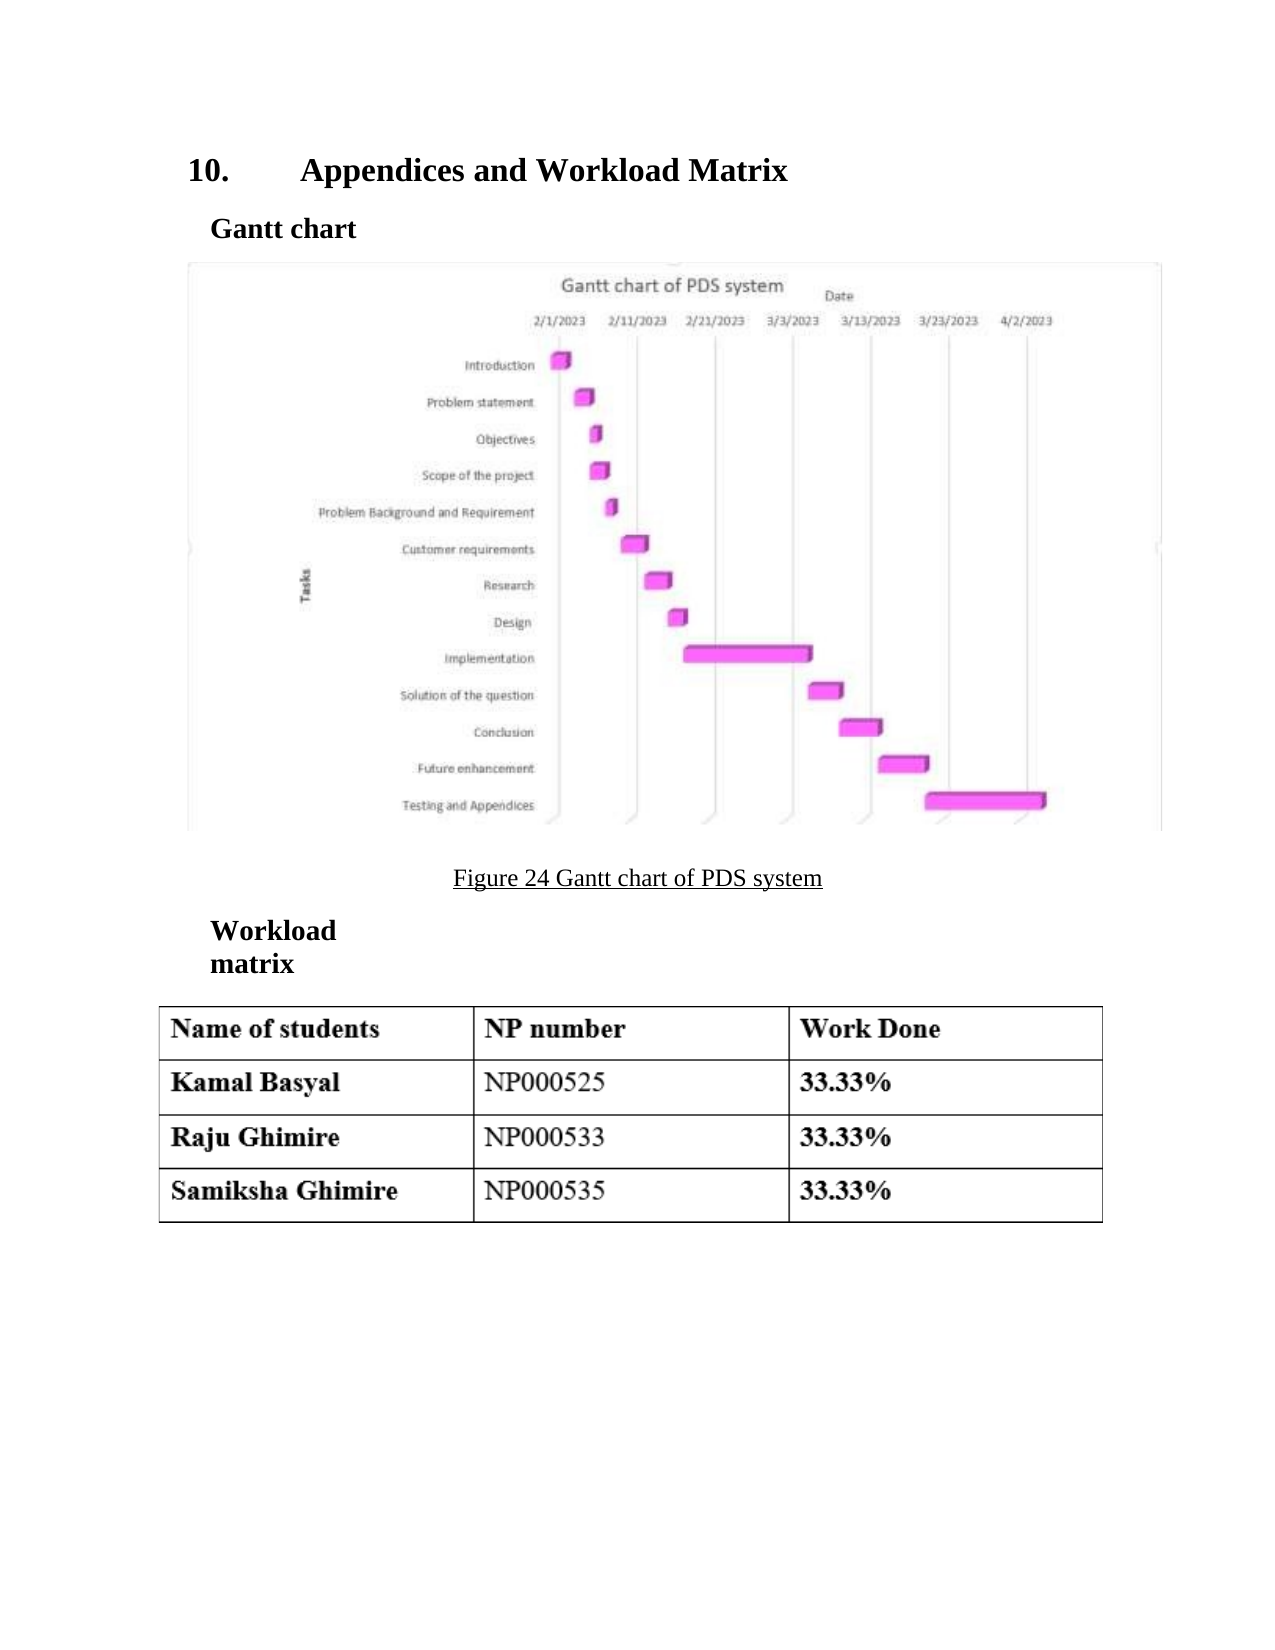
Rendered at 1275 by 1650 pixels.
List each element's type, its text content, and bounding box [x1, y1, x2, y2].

text Figure 24 Gantt chart of PDS system [453, 863, 1181, 891]
picture [187, 262, 1163, 831]
subtitle Gantt chart [210, 211, 1181, 245]
picture [158, 1006, 1103, 1223]
subtitle Appendices and Workload Matrix [187, 150, 1181, 188]
text Workload matrix [210, 913, 428, 980]
